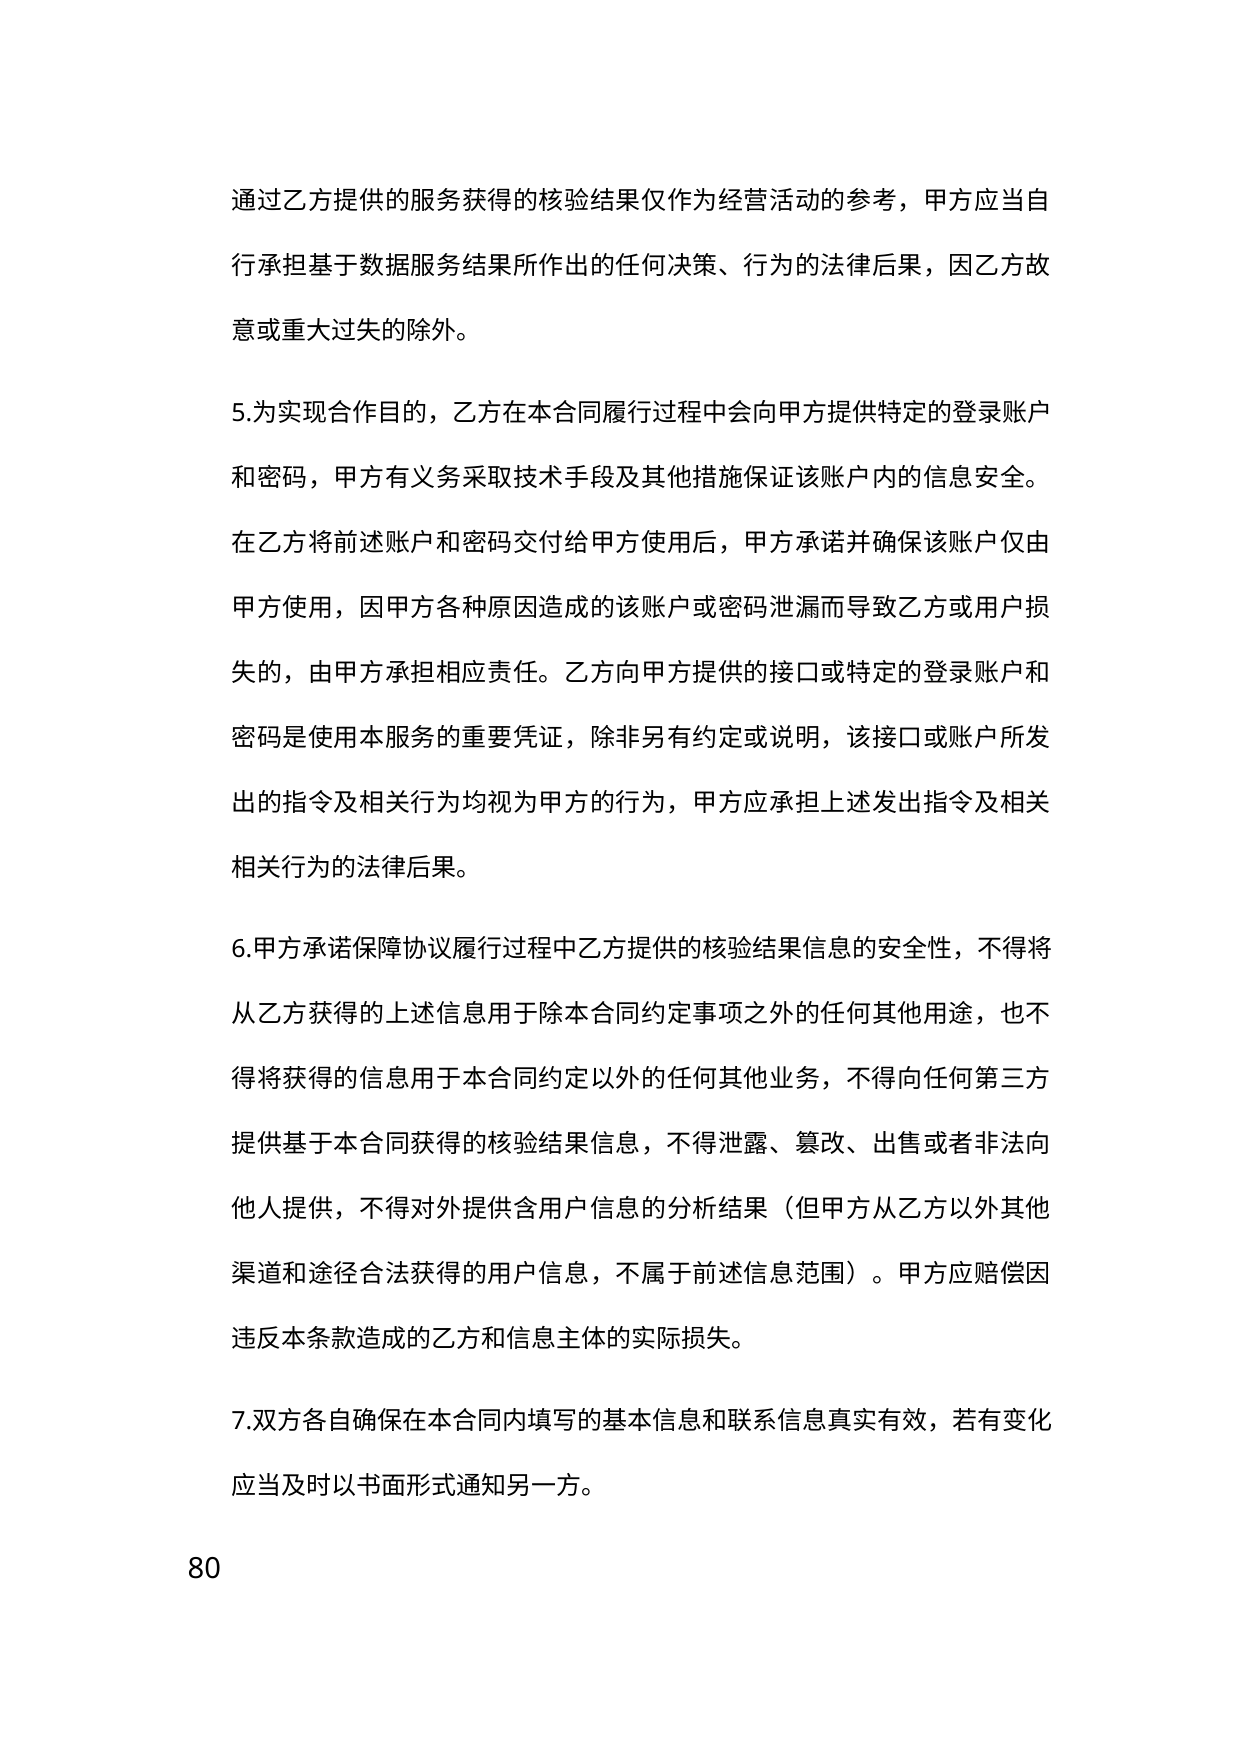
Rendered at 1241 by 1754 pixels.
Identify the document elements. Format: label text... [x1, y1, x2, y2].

text 7.双方各自确保在本合同内填写的基本信息和联系信息真实有效，若有变化应当及时以书面形式通知另一方。 [231, 1386, 1053, 1516]
text 5.为实现合作目的，乙方在本合同履行过程中会向甲方提供特定的登录账户和密码，甲方有义务采取技术手段及其他措施保证该账户内的信息安全。在乙方将前述账户和密码交付给甲方使用后，甲方承诺并确保该账户仅由甲方使用，因甲方各种原因造成的该账户或密码泄漏而导致乙方或用户损失的，由甲方承担相应责任。乙方向甲方提供的接口或特定的登录账户和密码是使用本服务的重要凭证，除非另有约定或说明，该接口或账户所发出的指令及相关行为均视为甲方的行为，甲方应承担上述发出指令及相关相关行为的法律后果。 [231, 378, 1053, 898]
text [231, 166, 1053, 361]
text 6.甲方承诺保障协议履行过程中乙方提供的核验结果信息的安全性，不得将从乙方获得的上述信息用于除本合同约定事项之外的任何其他用途，也不得将获得的信息用于本合同约定以外的任何其他业务，不得向任何第三方提供基于本合同获得的核验结果信息，不得泄露、篡改、出售或者非法向他人提供，不得对外提供含用户信息的分析结果（但甲方从乙方以外其他渠道和途径合法获得的用户信息，不属于前述信息范围）。甲方应赔偿因违反本条款造成的乙方和信息主体的实际损失。 [231, 914, 1053, 1369]
